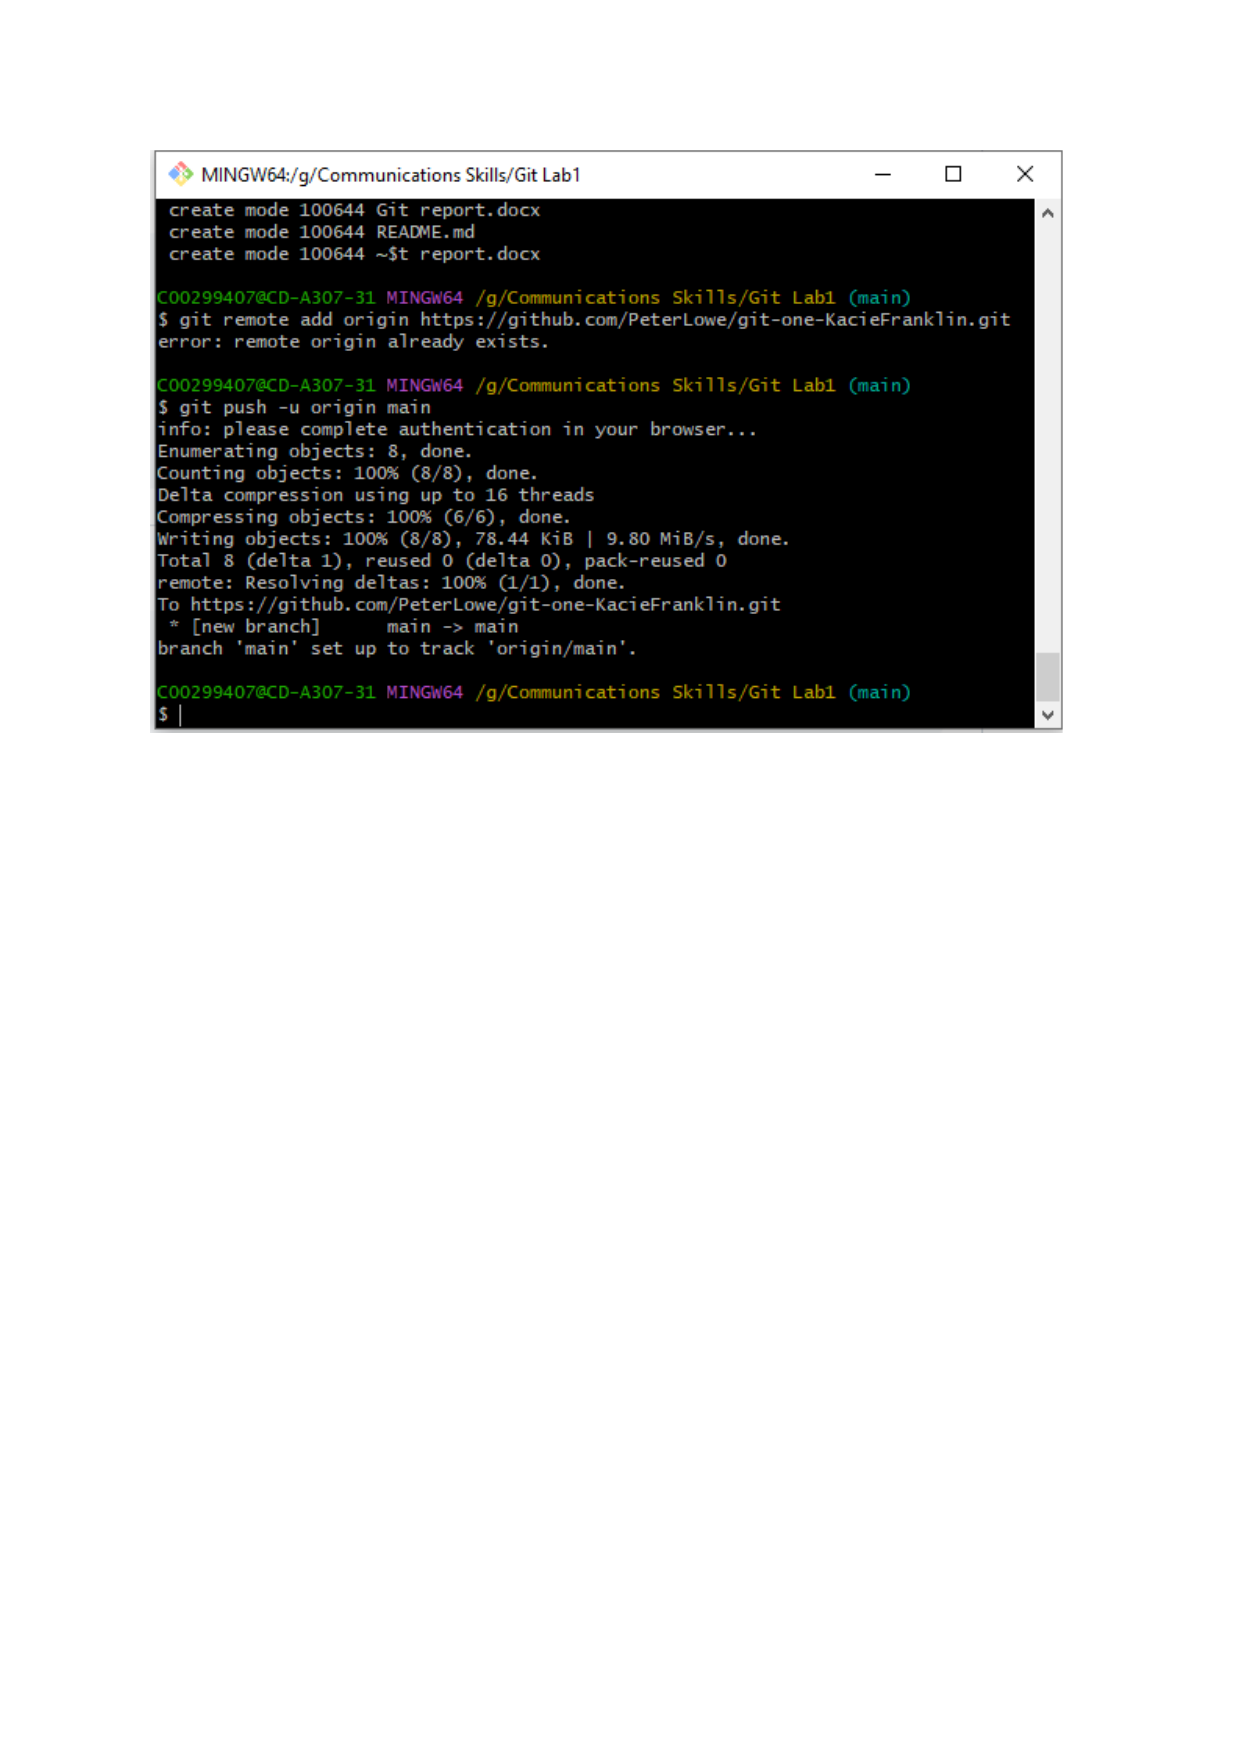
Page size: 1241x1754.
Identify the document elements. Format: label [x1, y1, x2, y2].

picture [150, 150, 1063, 733]
